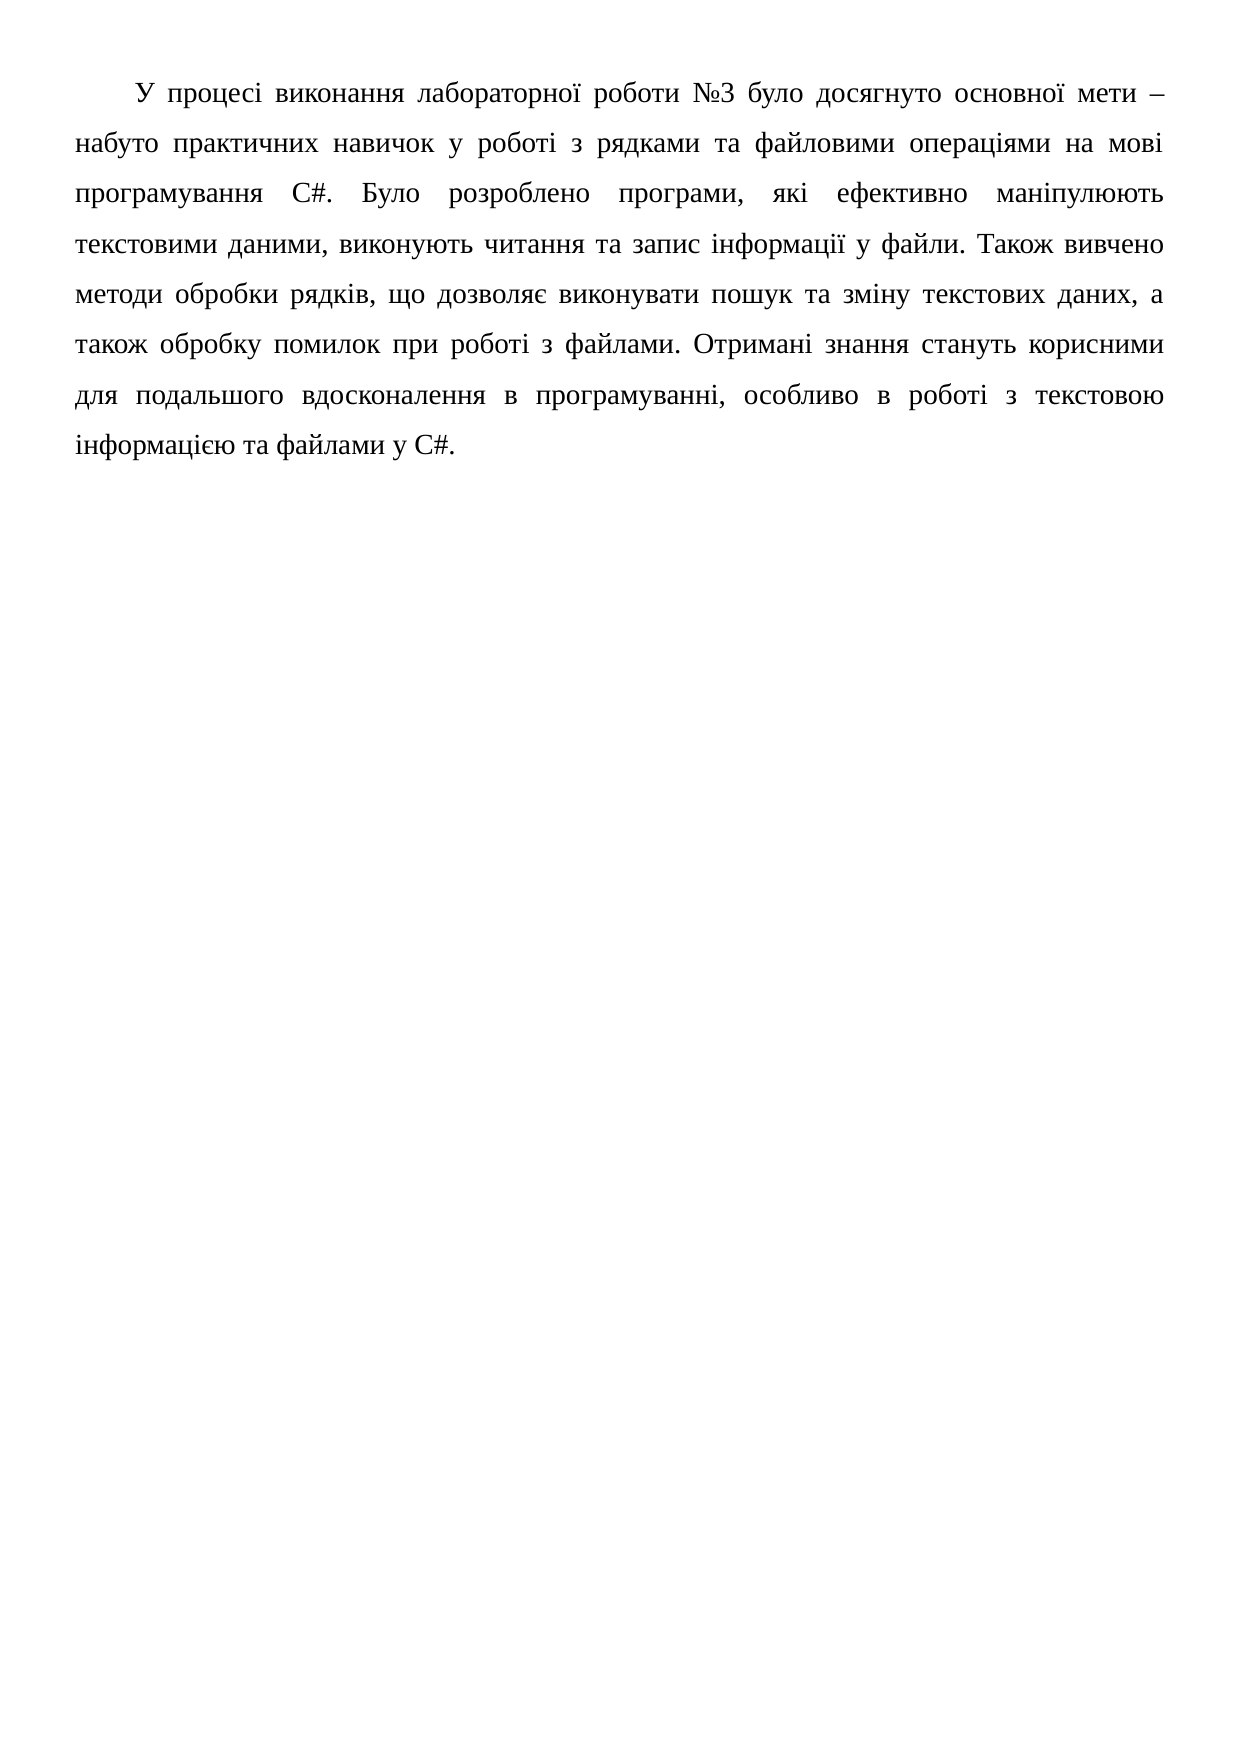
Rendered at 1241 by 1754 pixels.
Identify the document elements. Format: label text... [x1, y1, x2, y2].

text У процесі виконання лабораторної роботи №3 було досягнуто основної мети – набуто практичних навичок у роботі з рядками та файловими операціями на мові програмування C#. Було розроблено програми, які ефективно маніпулюють текстовими даними, виконують читання та запис інформації у файли. Також вивчено методи обробки рядків, що дозволяє виконувати пошук та зміну текстових даних, а також обробку помилок при роботі з файлами. Отримані знання стануть корисними для подальшого вдосконалення в програмуванні, особливо в роботі з текстовою інформацією та файлами у C#. [75, 75, 1165, 461]
